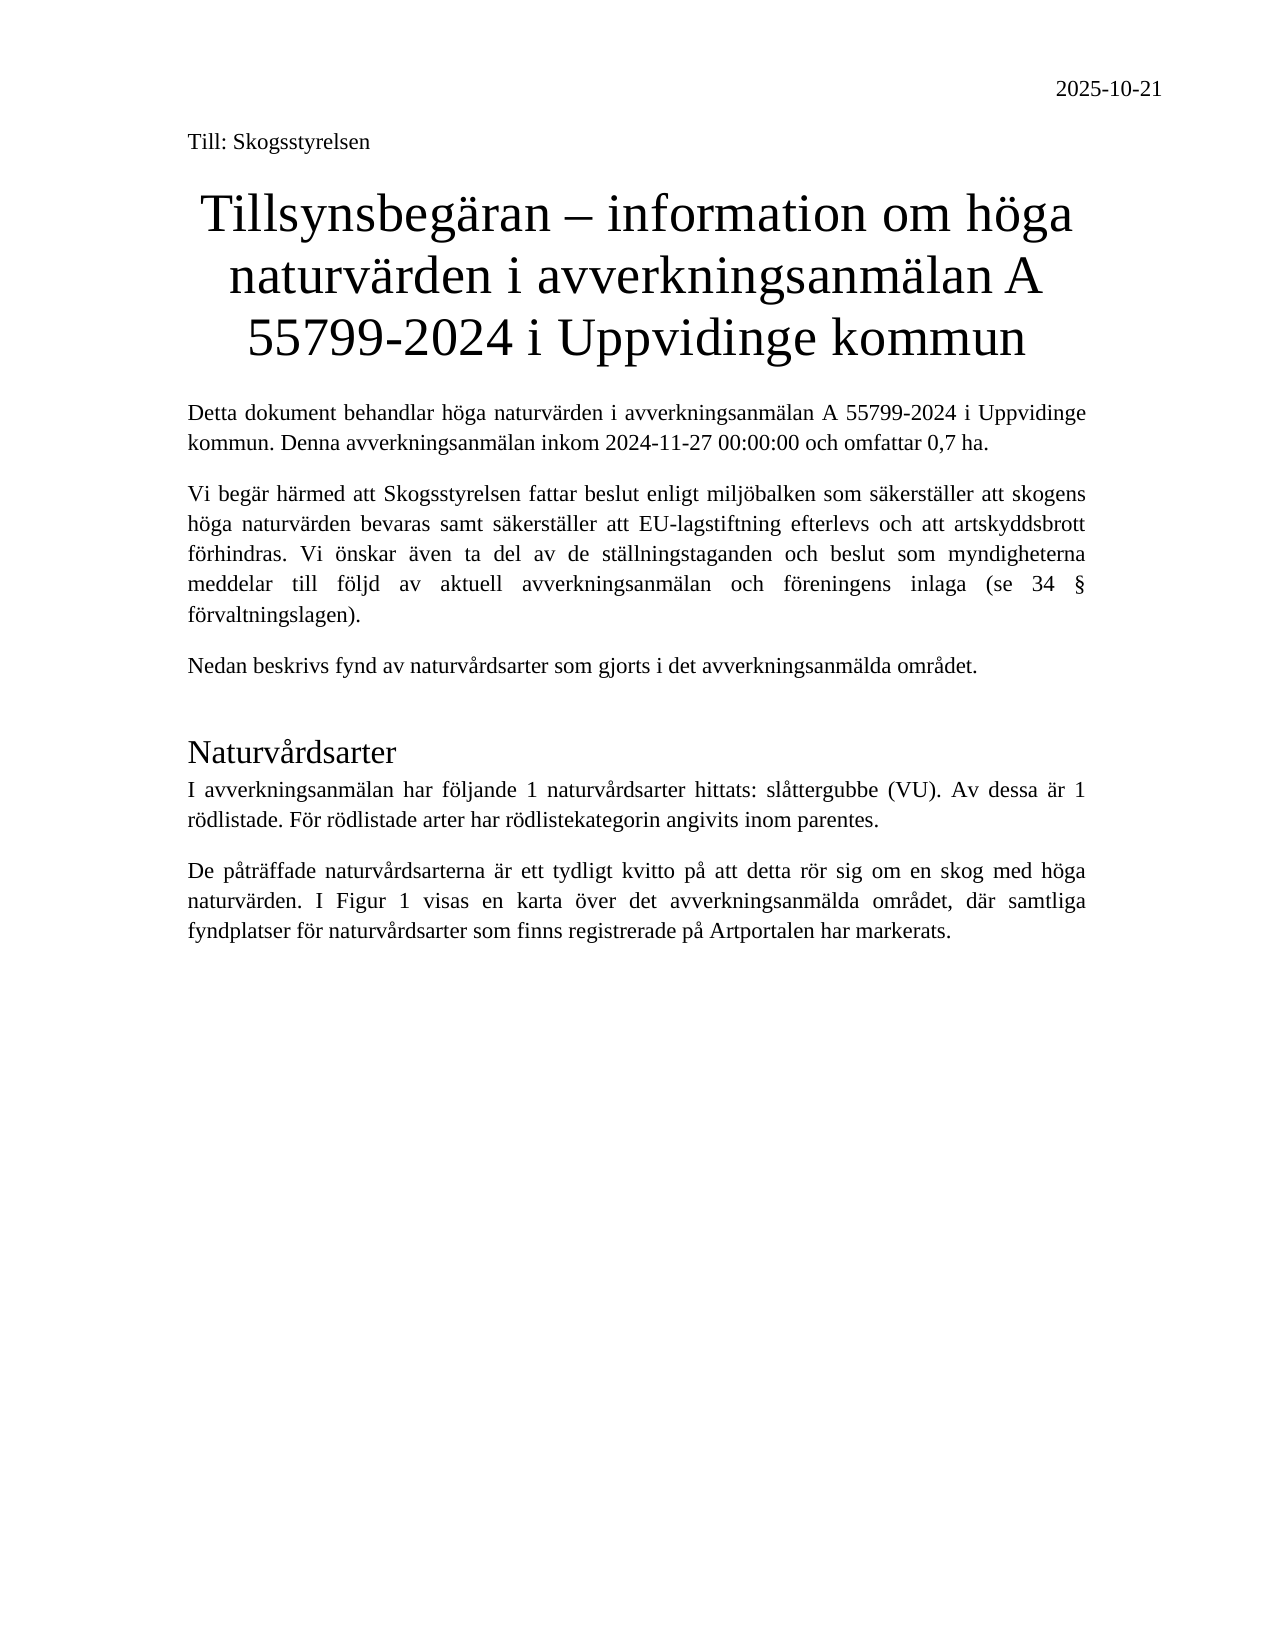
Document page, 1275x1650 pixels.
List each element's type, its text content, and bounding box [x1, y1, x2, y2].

text Nedan beskrivs fynd av naturvårdsarter som gjorts i det avverkningsanmälda området. [187, 652, 1087, 678]
text Detta dokument behandlar höga naturvärden i avverkningsanmälan A 55799-2024 i Uppvidinge kommun. Denna avverkningsanmälan inkom 2024-11-27 00:00:00 och omfattar 0,7 ha. [187, 398, 1087, 455]
text I avverkningsanmälan har följande 1 naturvårdsarter hittats: slåttergubbe (VU). Av dessa är 1 rödlistade. För rödlistade arter har rödlistekategorin angivits inom parentes. [187, 776, 1087, 832]
text Vi begär härmed att Skogsstyrelsen fattar beslut enligt miljöbalken som säkerställer att skogens höga naturvärden bevaras samt säkerställer att EU-lagstiftning efterlevs och att artskyddsbrott förhindras. Vi önskar även ta del av de ställningstaganden och beslut som myndigheterna meddelar till följd av aktuell avverkningsanmälan och föreningens inlaga (se 34 § förvaltningslagen). [187, 480, 1087, 627]
title Tillsynsbegäran – information om höga naturvärden i avverkningsanmälan A 55799-2024 i Uppvidinge kommun [187, 180, 1087, 367]
text De påträffade naturvårdsarterna är ett tydligt kvitto på att detta rör sig om en skog med höga naturvärden. I Figur 1 visas en karta över det avverkningsanmälda området, där samtliga fyndplatser för naturvårdsarter som finns registrerade på Artportalen har markerats. [187, 857, 1087, 944]
subtitle Naturvårdsarter [187, 732, 1087, 770]
